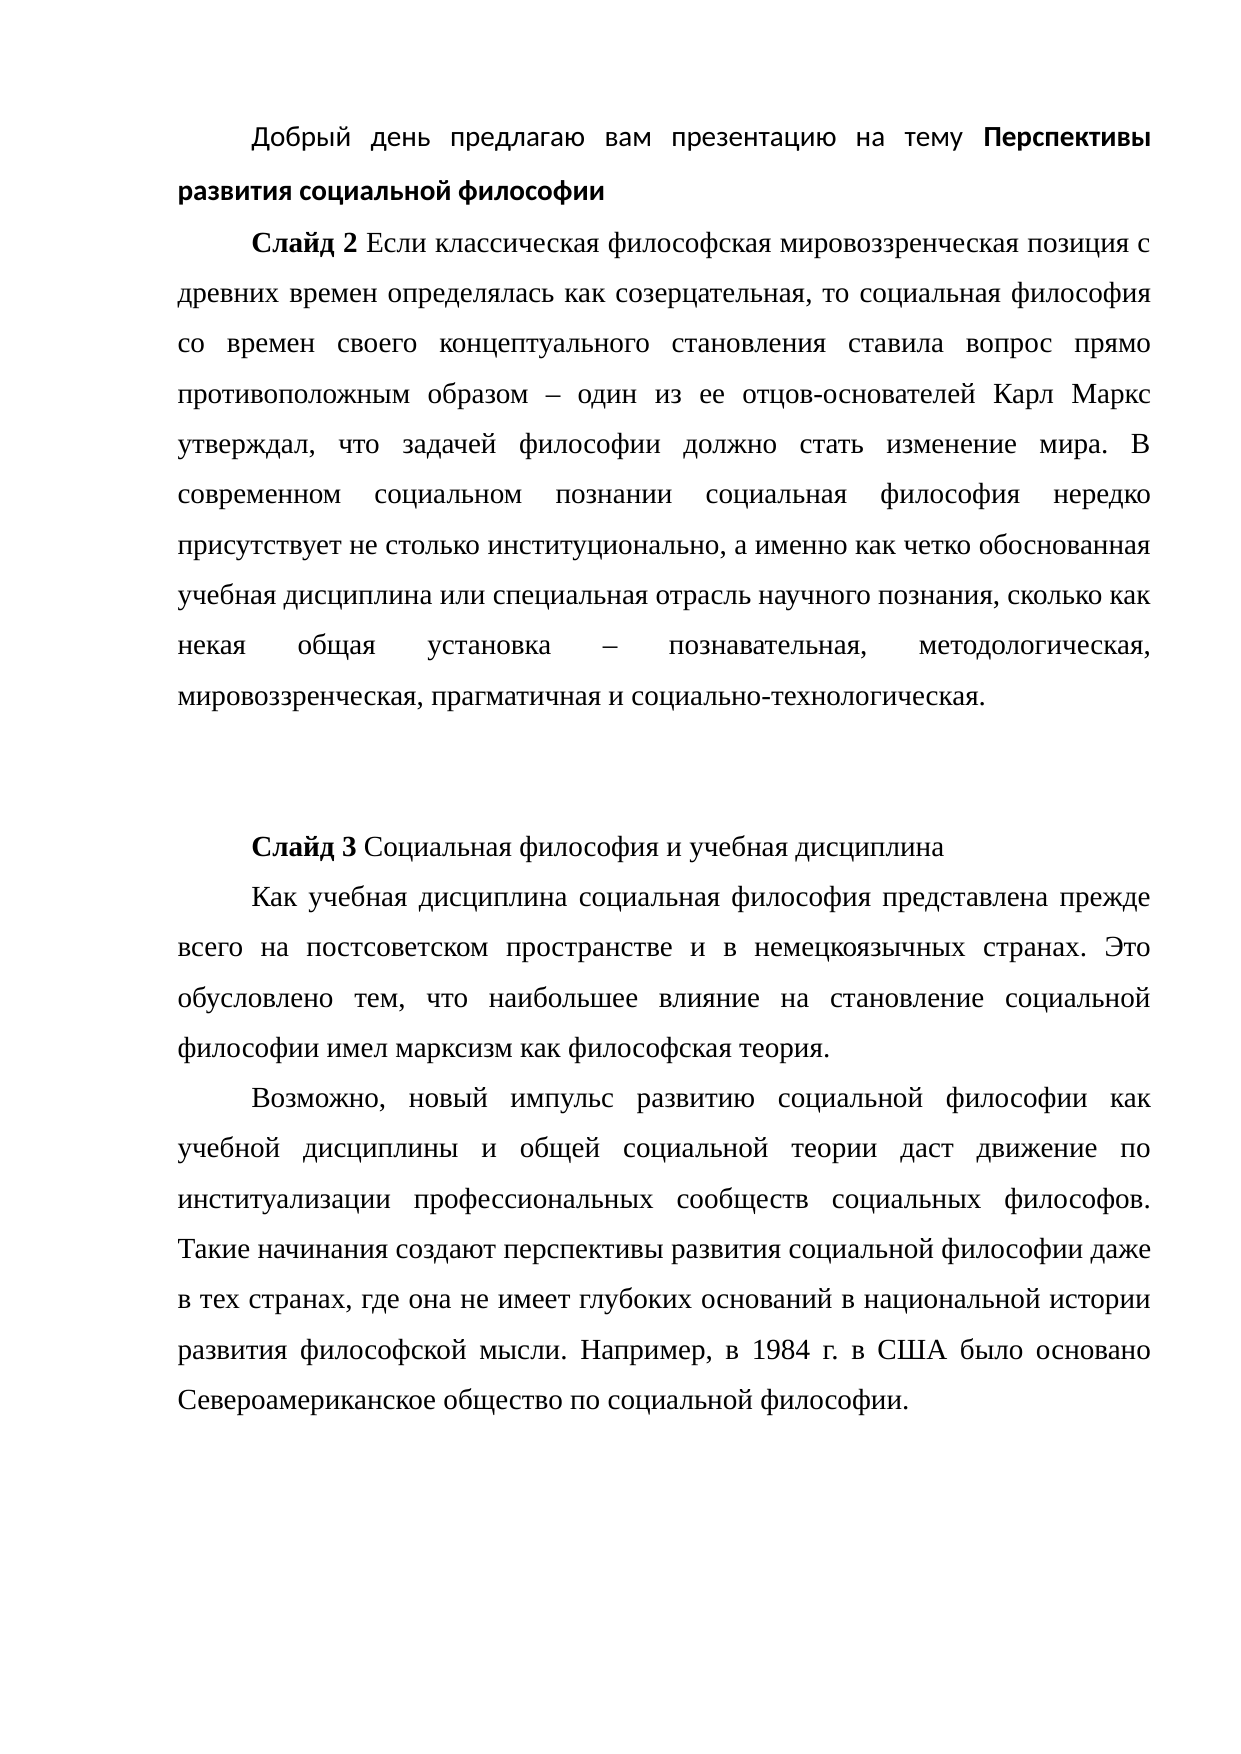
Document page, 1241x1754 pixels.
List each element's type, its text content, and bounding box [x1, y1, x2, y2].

text Возможно, новый импульс развитию социальной философии как учебной дисциплины и общей социальной теории даст движение по институализации профессиональных сообществ социальных философов. Такие начинания создают перспективы развития социальной философии даже в тех странах, где она не имеет глубоких оснований в национальной истории развития философской мысли. Например, в 1984 г. в США было основано Североамериканское общество по социальной философии. [177, 1080, 1152, 1416]
text Слайд 2 Если классическая философская мировоззренческая позиция с древних времен определялась как созерцательная, то социальная философия со времен своего концептуального становления ставила вопрос прямо противоположным образом – один из ее отцов-основателей Карл Маркс утверждал, что задачей философии должно стать изменение мира. В современном социальном познании социальная философия нередко присутствует не столько институционально, а именно как четко обоснованная учебная дисциплина или специальная отрасль научного познания, сколько как некая общая установка – познавательная, методологическая, мировоззренческая, прагматичная и социально-технологическая. [177, 225, 1152, 711]
text Слайд 3 Социальная философия и учебная дисциплина [177, 829, 1152, 862]
text Добрый день предлагаю вам презентацию на тему Перспективы развития социальной философии [177, 118, 1152, 207]
text Как учебная дисциплина социальная философия представлена прежде всего на постсоветском пространстве и в немецкоязычных странах. Это обусловлено тем, что наибольшее влияние на становление социальной философии имел марксизм как философская теория. [177, 879, 1152, 1063]
